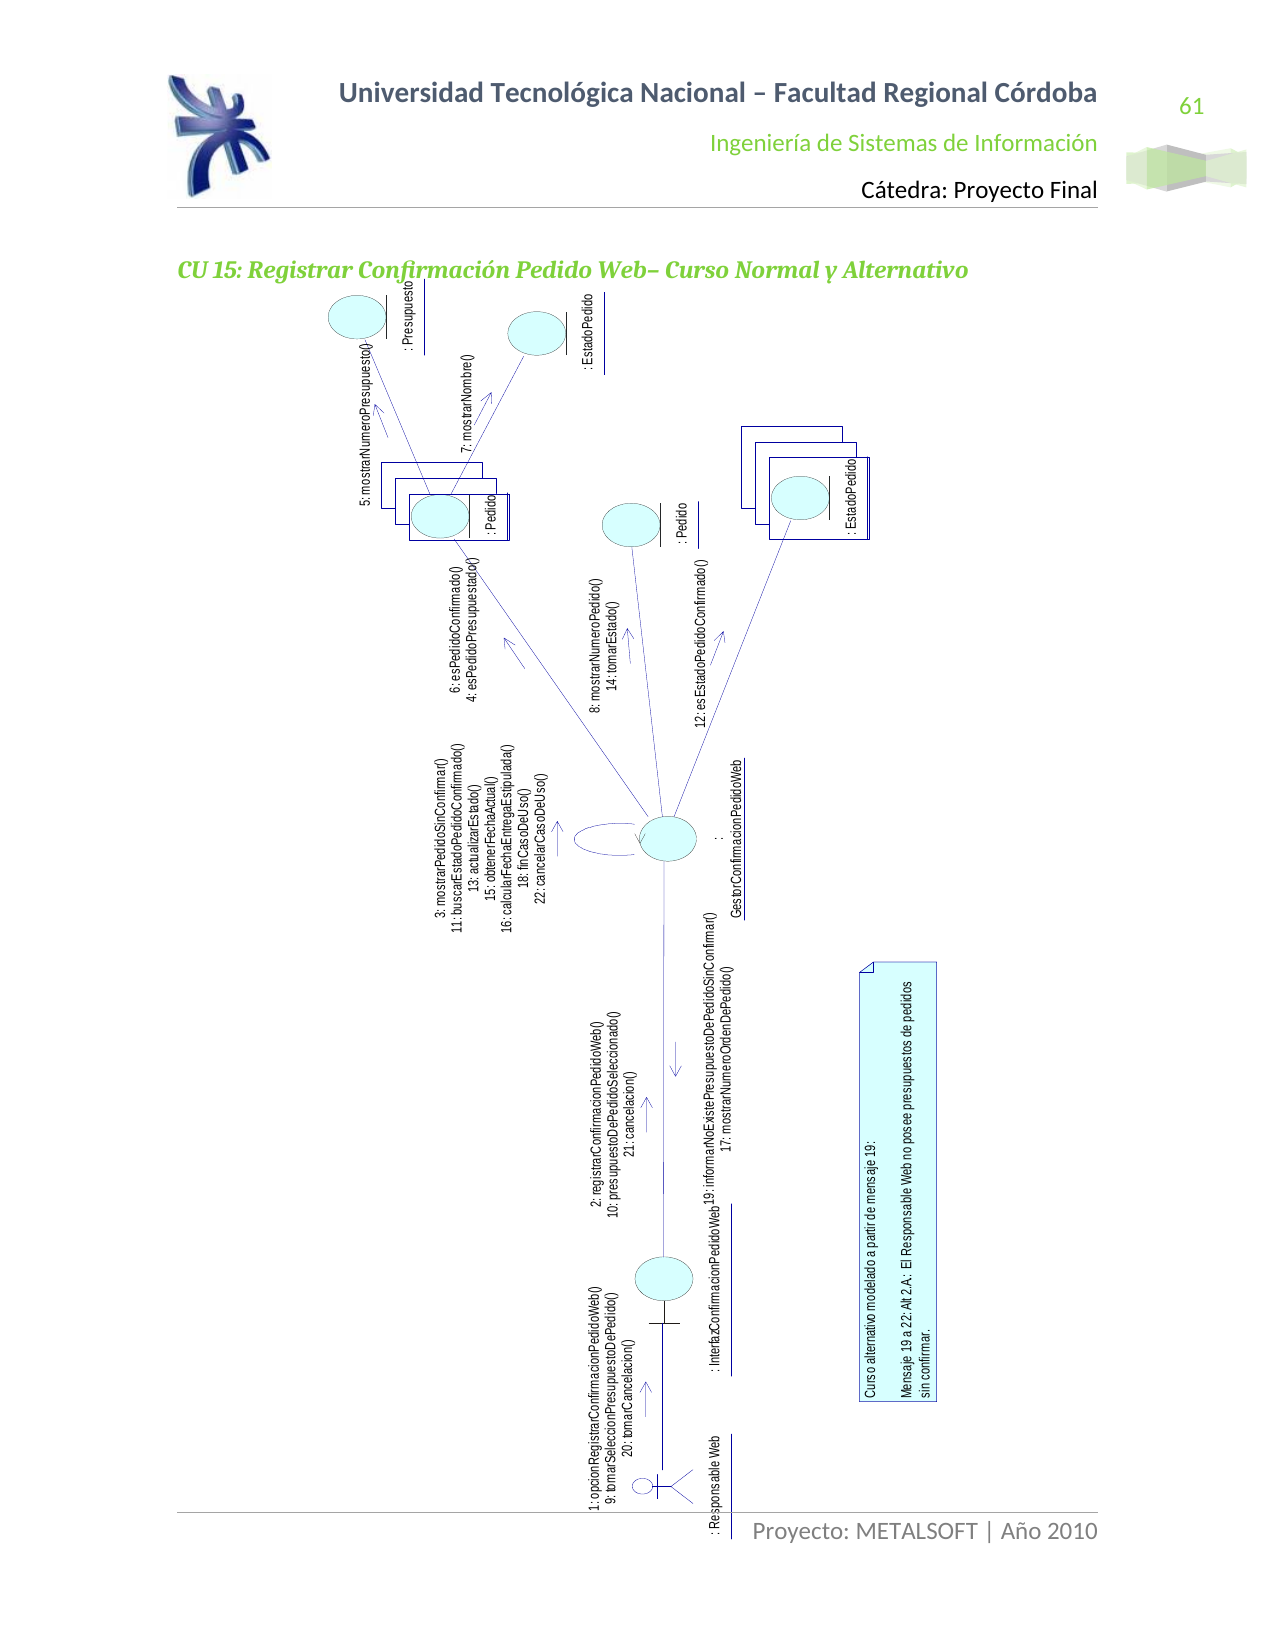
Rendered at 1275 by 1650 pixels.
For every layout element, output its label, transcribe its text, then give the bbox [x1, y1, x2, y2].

text CU 15: Registrar Confirmación Pedido Web– Curso Normal y Alternativo [177, 256, 1098, 284]
picture [167, 74, 272, 199]
